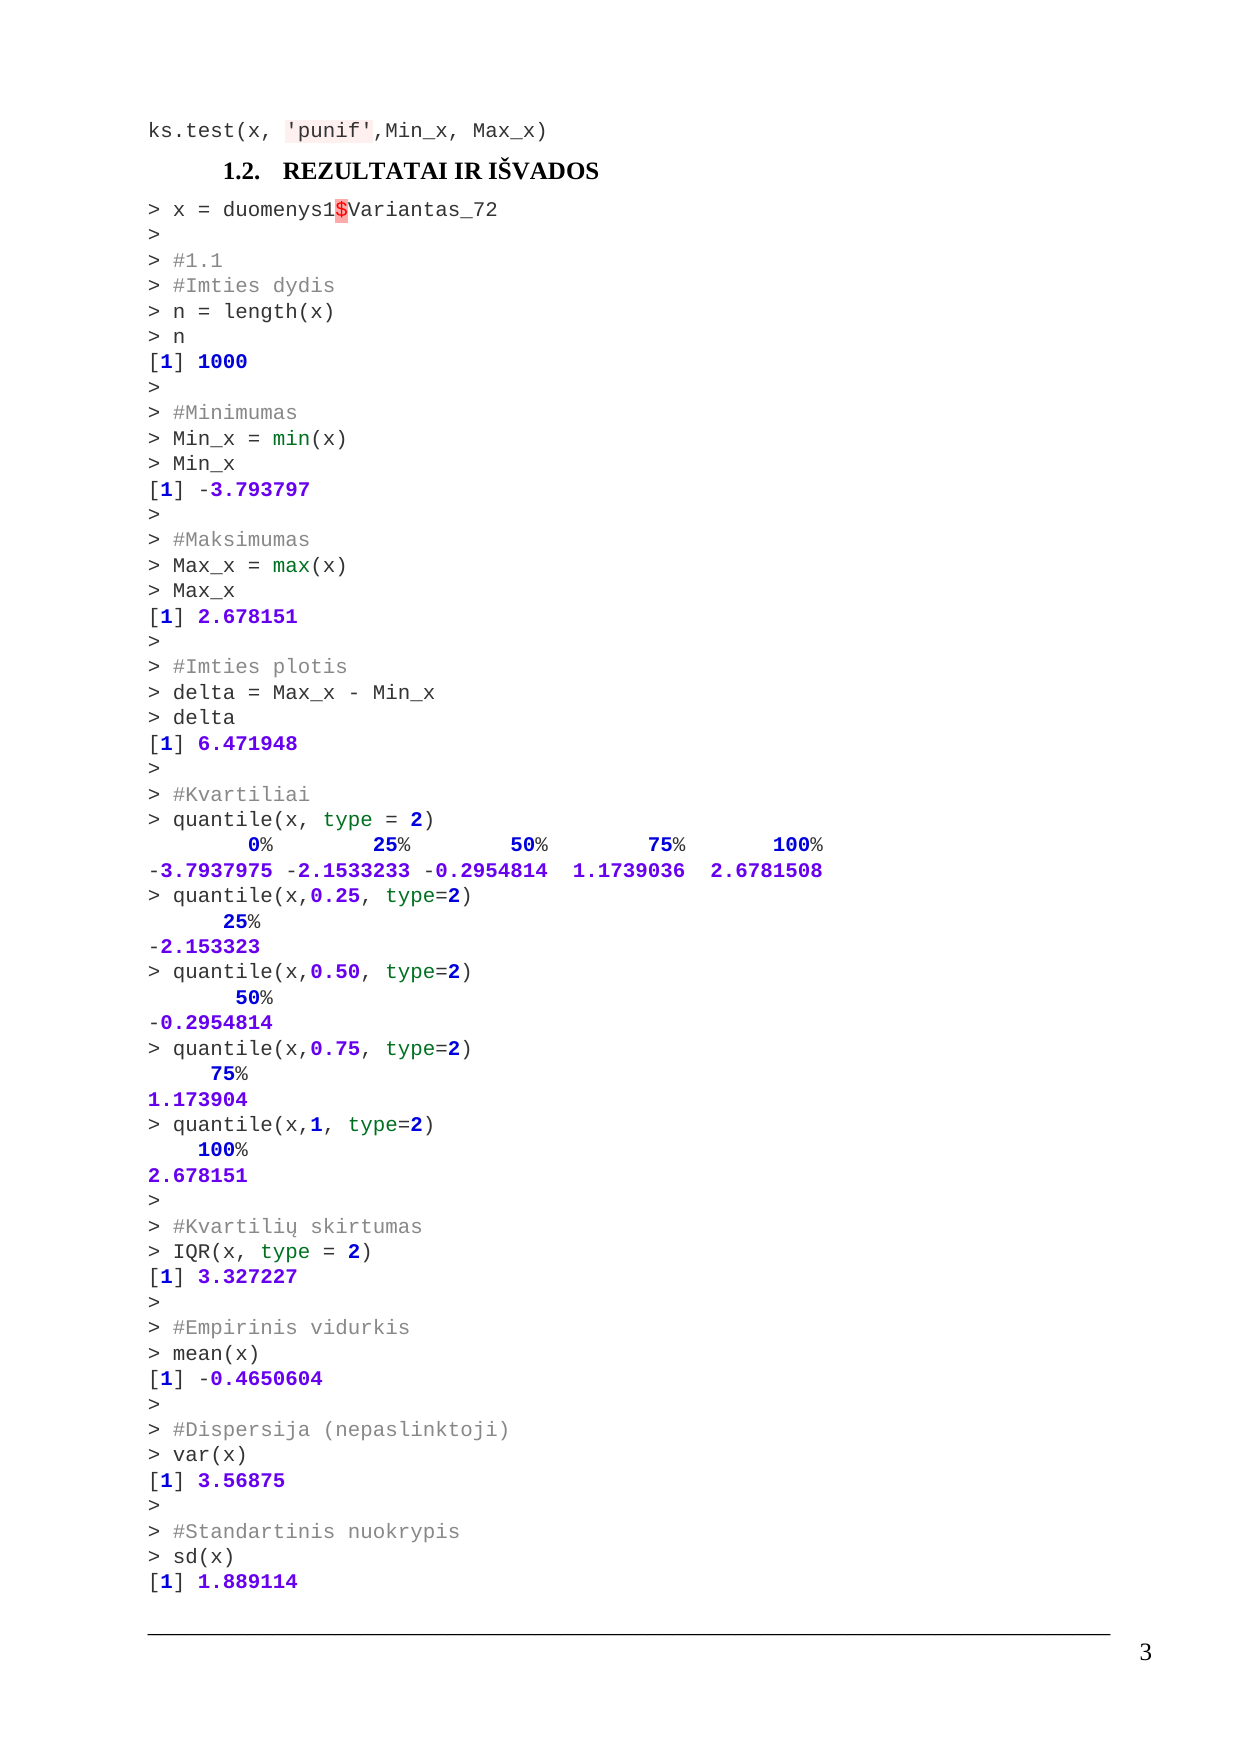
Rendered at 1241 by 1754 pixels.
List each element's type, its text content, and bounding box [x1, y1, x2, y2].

text 25% [148, 909, 1122, 934]
text > #Dispersija (nepaslinktoji) [148, 1417, 1122, 1443]
text > [148, 375, 1122, 401]
text > Min_x [148, 451, 1122, 477]
text > [148, 629, 1122, 655]
text > [148, 502, 1122, 528]
text > quantile(x,0.25, type=2) [148, 883, 1122, 909]
text > quantile(x, type = 2) [148, 807, 1122, 833]
text [1] -0.4650604 [148, 1366, 1122, 1392]
text > x = duomenys1$Variantas_72 [148, 197, 1122, 223]
text > #Maksimumas [148, 528, 1122, 553]
text 50% [148, 985, 1122, 1011]
text 75% [148, 1061, 1122, 1087]
text > quantile(x,1, type=2) [148, 1112, 1122, 1138]
text > delta = Max_x - Min_x [148, 680, 1122, 706]
text > n = length(x) [148, 299, 1122, 324]
text > IQR(x, type = 2) [148, 1239, 1122, 1265]
text ks.test(x, 'punif',Min_x, Max_x) [148, 118, 1122, 143]
text > #Kvartilių skirtumas [148, 1214, 1122, 1239]
text > [148, 1392, 1122, 1417]
text > delta [148, 706, 1122, 731]
text > n [148, 324, 1122, 350]
text > Max_x = max(x) [148, 553, 1122, 578]
text > [148, 1188, 1122, 1214]
text 100% [148, 1138, 1122, 1163]
text [1] 2.678151 [148, 604, 1122, 629]
text [1] 3.327227 [148, 1265, 1122, 1290]
text > #Empirinis vidurkis [148, 1316, 1122, 1341]
text > quantile(x,0.75, type=2) [148, 1036, 1122, 1061]
text > #Imties dydis [148, 273, 1122, 299]
text > #1.1 [148, 248, 1122, 273]
text > #Imties plotis [148, 655, 1122, 680]
text > #Standartinis nuokrypis [148, 1519, 1122, 1544]
text [1] 1000 [148, 350, 1122, 375]
text > [148, 1290, 1122, 1316]
text > [148, 756, 1122, 782]
text > sd(x) [148, 1544, 1122, 1570]
text > Min_x = min(x) [148, 426, 1122, 451]
text -2.153323 [148, 934, 1122, 960]
text > #Kvartiliai [148, 782, 1122, 807]
text 2.678151 [148, 1163, 1122, 1188]
text 0% 25% 50% 75% 100% [148, 833, 1122, 858]
subtitle REZULTATAI IR IŠVADOS [223, 156, 1122, 185]
text 1.173904 [148, 1087, 1122, 1112]
text -3.7937975 -2.1533233 -0.2954814 1.1739036 2.6781508 [148, 858, 1122, 883]
text > [148, 223, 1122, 248]
text > Max_x [148, 578, 1122, 604]
text [1] 1.889114 [148, 1570, 1122, 1595]
text -0.2954814 [148, 1011, 1122, 1036]
text [1] 6.471948 [148, 731, 1122, 756]
text > quantile(x,0.50, type=2) [148, 960, 1122, 985]
text > #Minimumas [148, 401, 1122, 426]
text > mean(x) [148, 1341, 1122, 1366]
text > var(x) [148, 1443, 1122, 1468]
text > [148, 1493, 1122, 1519]
text [1] 3.56875 [148, 1468, 1122, 1493]
text [1] -3.793797 [148, 477, 1122, 502]
